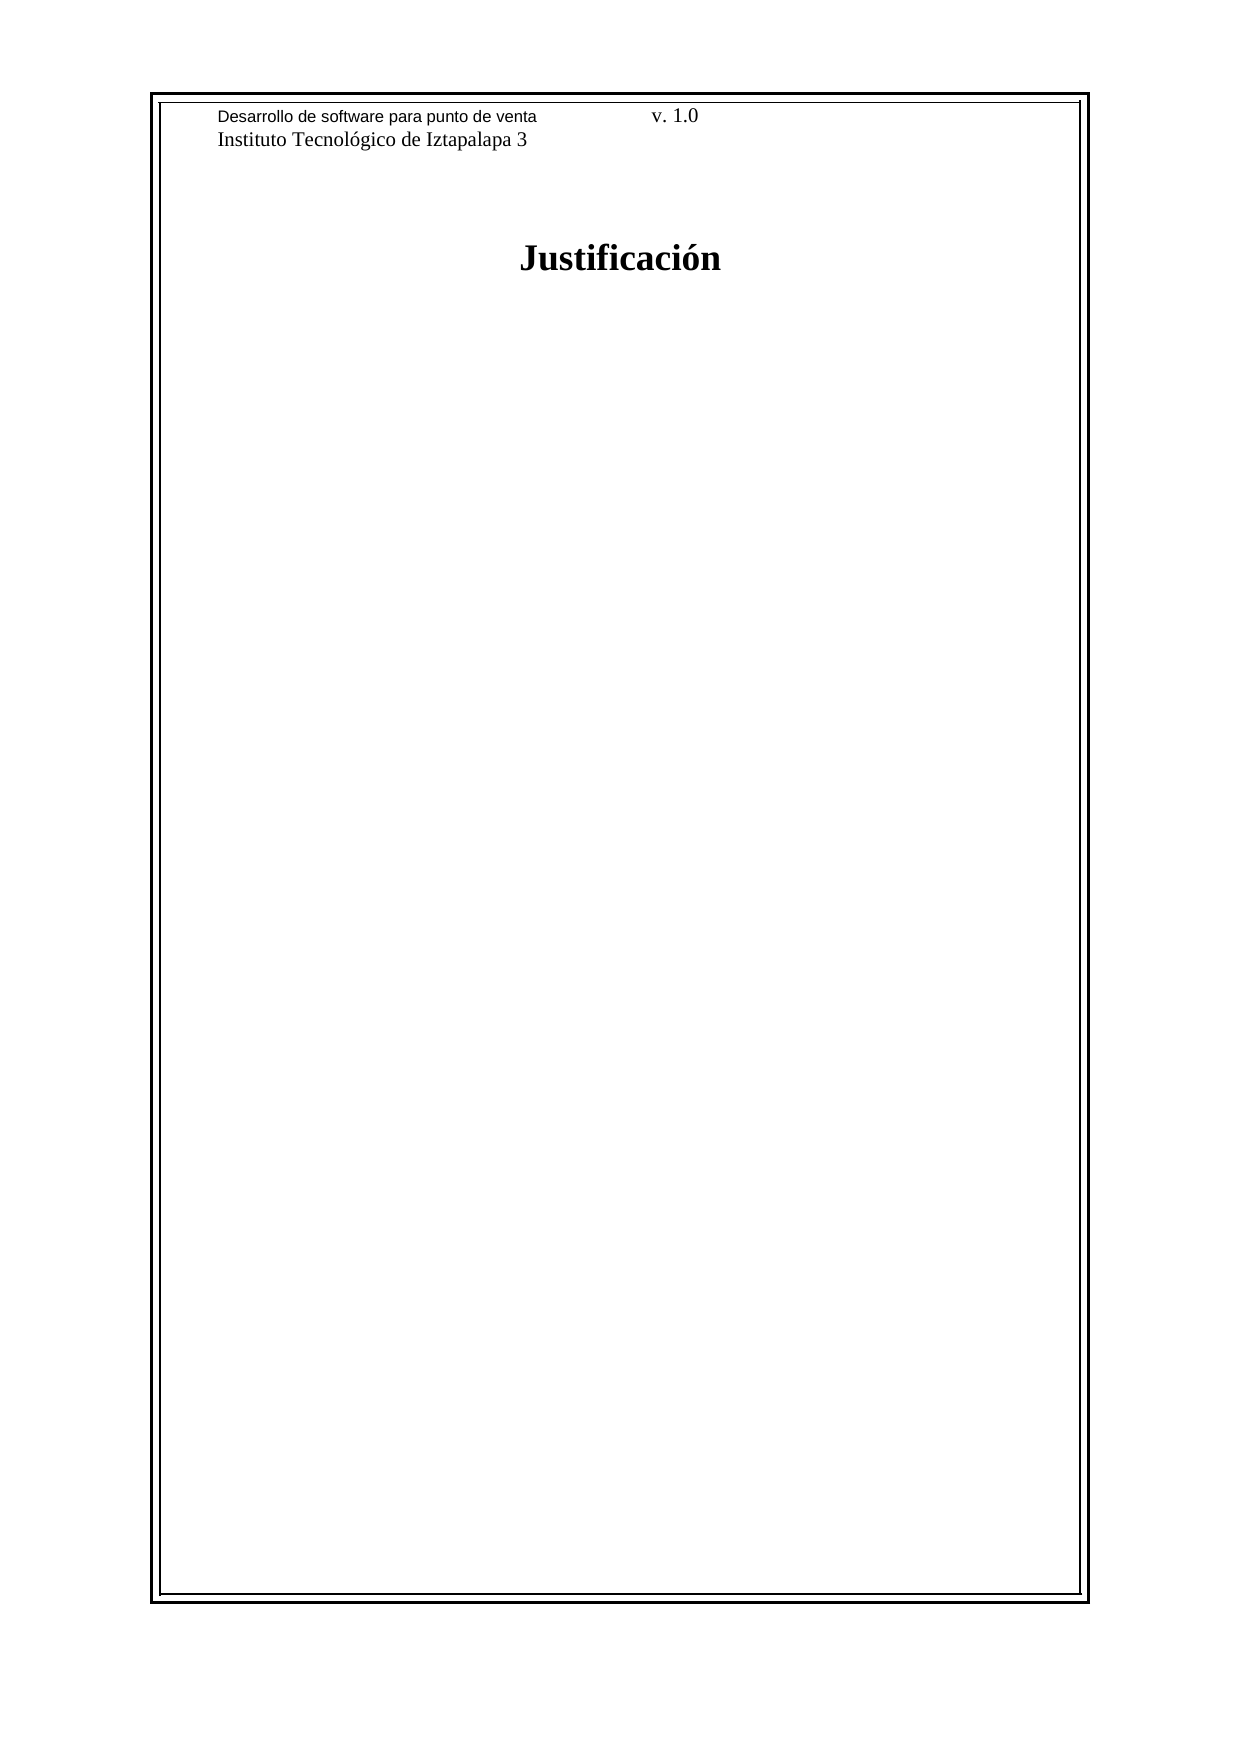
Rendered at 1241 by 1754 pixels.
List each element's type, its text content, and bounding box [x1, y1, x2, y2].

subtitle Justificación [217, 236, 1023, 279]
